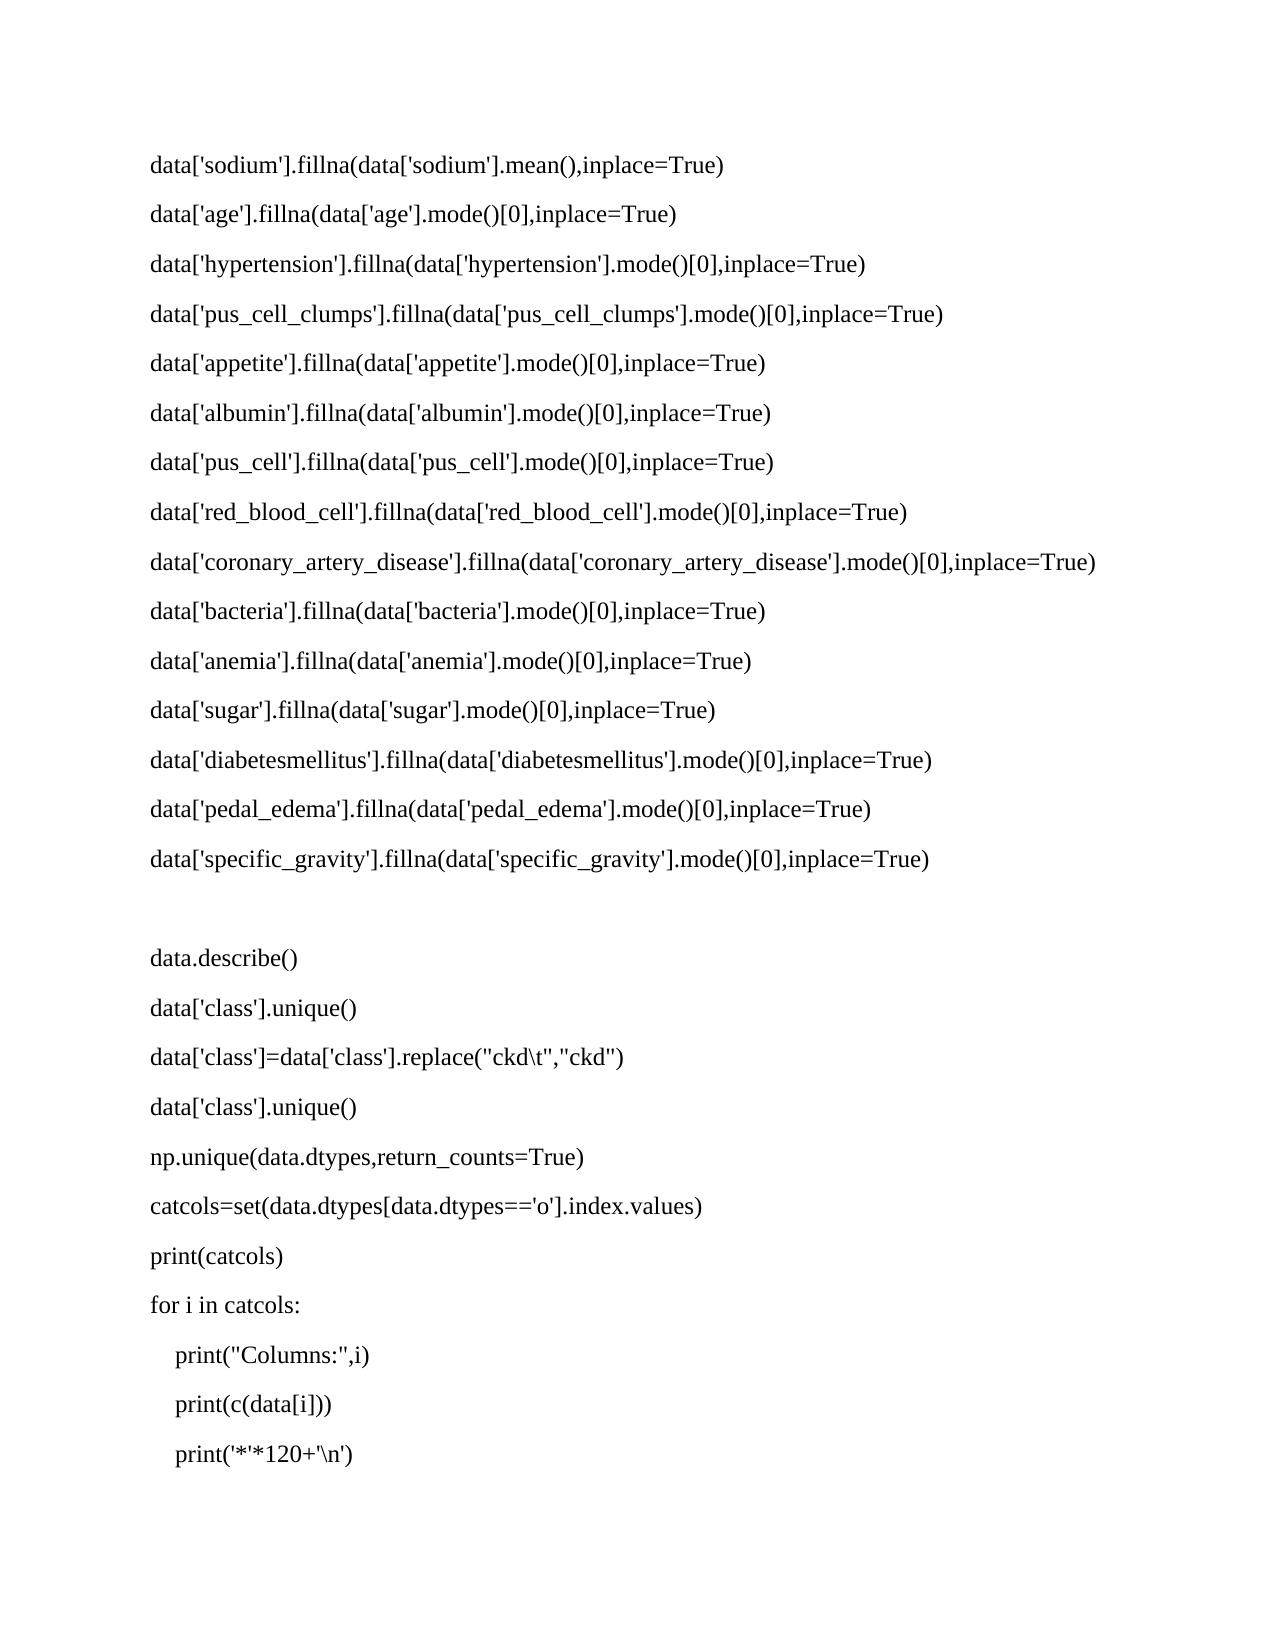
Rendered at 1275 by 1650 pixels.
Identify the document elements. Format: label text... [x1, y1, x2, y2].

text data['class']=data['class'].replace("ckd\t","ckd") [150, 1042, 1125, 1071]
text data['diabetesmellitus'].fillna(data['diabetesmellitus'].mode()[0],inplace=True) [150, 745, 1125, 774]
text print("Columns:",i) [150, 1340, 1125, 1369]
text np.unique(data.dtypes,return_counts=True) [150, 1142, 1125, 1170]
text print('*'*120+'\n') [150, 1439, 1125, 1468]
text data['pedal_edema'].fillna(data['pedal_edema'].mode()[0],inplace=True) [150, 794, 1125, 823]
text data['pus_cell'].fillna(data['pus_cell'].mode()[0],inplace=True) [150, 447, 1125, 476]
text data['albumin'].fillna(data['albumin'].mode()[0],inplace=True) [150, 398, 1125, 427]
text for i in catcols: [150, 1290, 1125, 1319]
text data['pus_cell_clumps'].fillna(data['pus_cell_clumps'].mode()[0],inplace=True) [150, 299, 1125, 327]
text print(catcols) [150, 1241, 1125, 1269]
text print(c(data[i])) [150, 1389, 1125, 1418]
text data['appetite'].fillna(data['appetite'].mode()[0],inplace=True) [150, 348, 1125, 377]
text data['anemia'].fillna(data['anemia'].mode()[0],inplace=True) [150, 646, 1125, 674]
text data['age'].fillna(data['age'].mode()[0],inplace=True) [150, 199, 1125, 228]
text data['sugar'].fillna(data['sugar'].mode()[0],inplace=True) [150, 695, 1125, 724]
text data['specific_gravity'].fillna(data['specific_gravity'].mode()[0],inplace=True) [150, 844, 1125, 873]
text catcols=set(data.dtypes[data.dtypes=='o'].index.values) [150, 1191, 1125, 1220]
text data['sodium'].fillna(data['sodium'].mean(),inplace=True) [150, 150, 1125, 179]
text data['coronary_artery_disease'].fillna(data['coronary_artery_disease'].mode()[0],inplace=True) [150, 547, 1125, 575]
text data['class'].unique() [150, 993, 1125, 1022]
text data['hypertension'].fillna(data['hypertension'].mode()[0],inplace=True) [150, 249, 1125, 278]
text data['bacteria'].fillna(data['bacteria'].mode()[0],inplace=True) [150, 596, 1125, 625]
text data['class'].unique() [150, 1092, 1125, 1121]
text data.describe() [150, 943, 1125, 972]
text data['red_blood_cell'].fillna(data['red_blood_cell'].mode()[0],inplace=True) [150, 497, 1125, 526]
